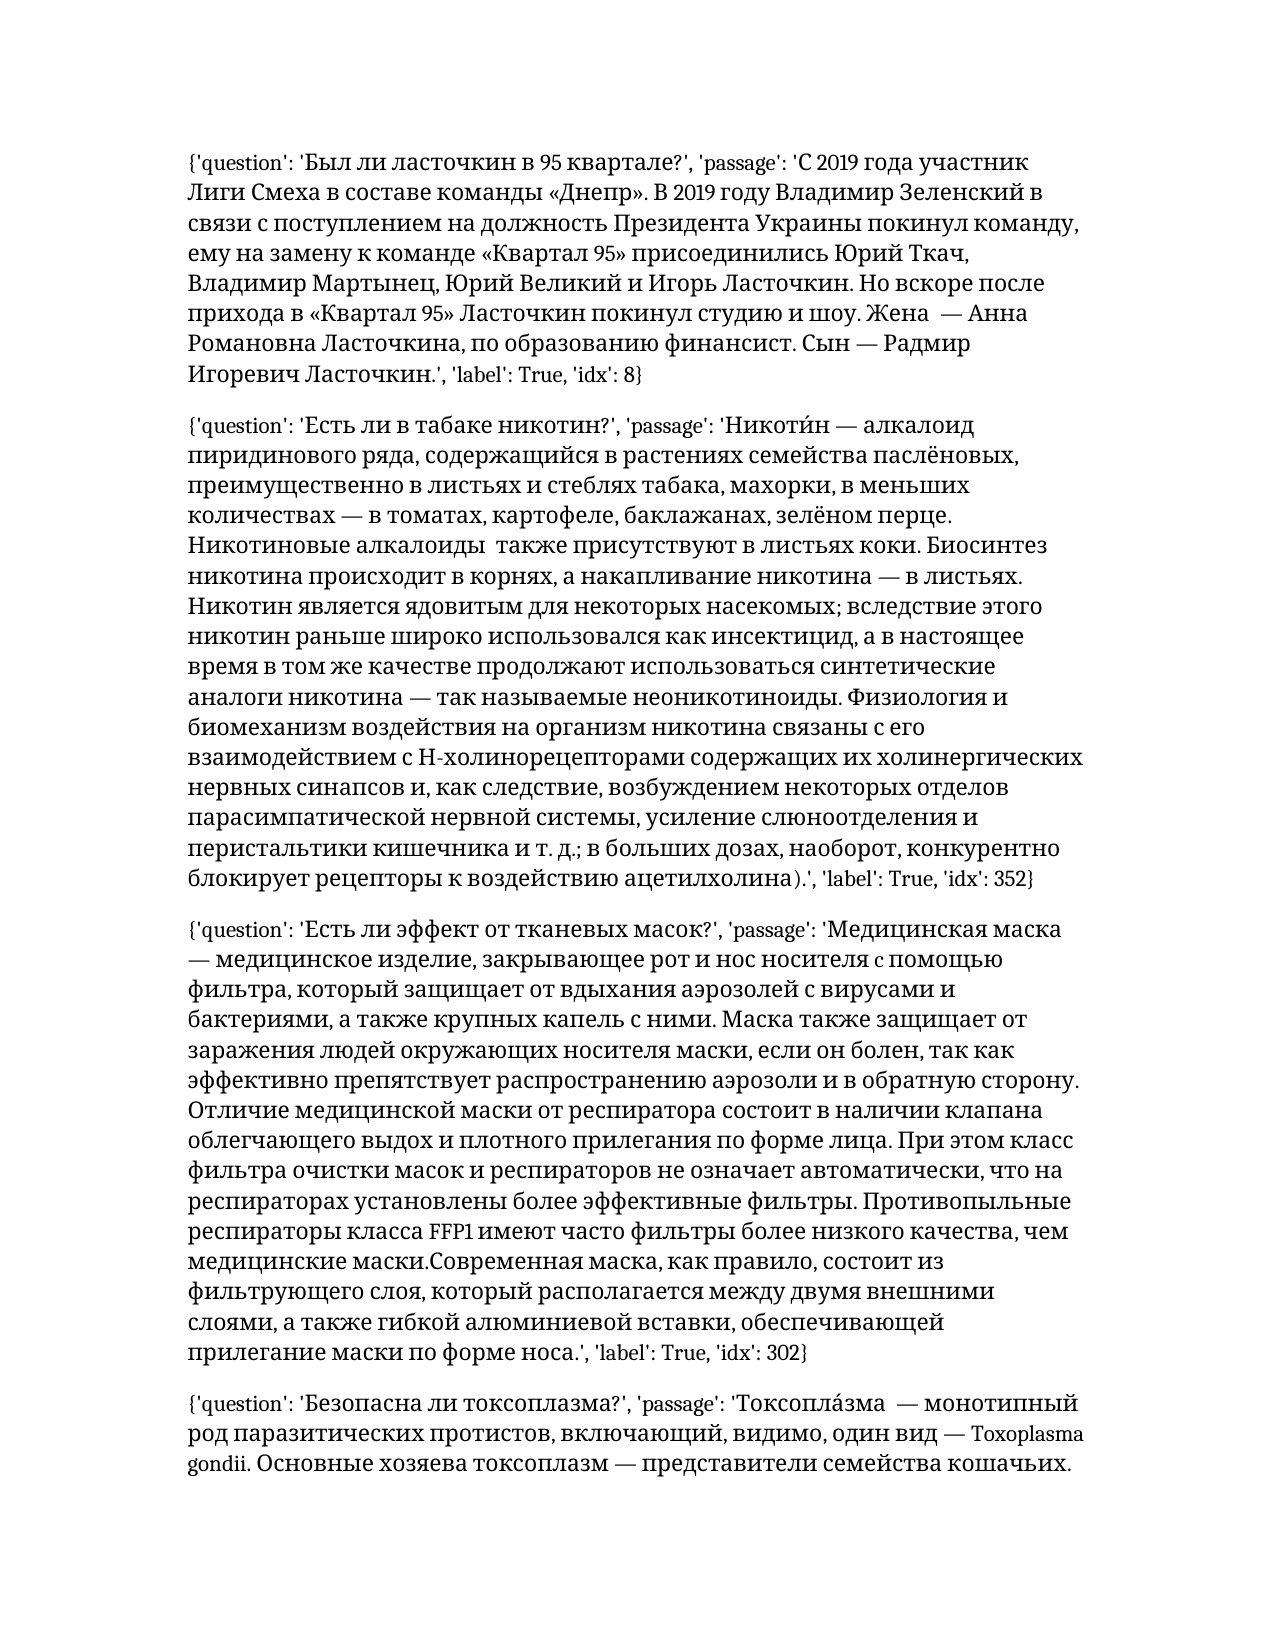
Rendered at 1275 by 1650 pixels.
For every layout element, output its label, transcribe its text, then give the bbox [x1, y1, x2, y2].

text {'question': 'Был ли ласточкин в 95 квартале?', 'passage': 'С 2019 года участник Лиги Смеха в составе команды «Днепр». В 2019 году Владимир Зеленский в связи с поступлением на должность Президента Украины покинул команду, ему на замену к команде «Квартал 95» присоединились Юрий Ткач, Владимир Мартынец, Юрий Великий и Игорь Ласточкин. Но вскоре после прихода в «Квартал 95» Ласточкин покинул студию и шоу. Жена — Анна Романовна Ласточкина, по образованию финансист. Сын — Радмир Игоревич Ласточкин.', 'label': True, 'idx': 8} [187, 150, 1087, 388]
text {'question': 'Есть ли эффект от тканевых масок?', 'passage': 'Медицинская маска — медицинское изделие, закрывающее рот и нос носителя c помощью фильтра, который защищает от вдыхания аэрозолей с вирусами и бактериями, а также крупных капель с ними. Маска также защищает от заражения людей окружающих носителя маски, если он болен, так как эффективно препятствует распространению аэрозоли и в обратную сторону. Отличие медицинской маски от респиратора состоит в наличии клапана облегчающего выдох и плотного прилегания по форме лица. При этом класс фильтра очистки масок и респираторов не означает автоматически, что на респираторах установлены более эффективные фильтры. Противопыльные респираторы класса FFP1 имеют часто фильтры более низкого качества, чем медицинские маски.Современная маска, как правило, состоит из фильтрующего слоя, который располагается между двумя внешними слоями, а также гибкой алюминиевой вставки, обеспечивающей прилегание маски по форме носа.', 'label': True, 'idx': 302} [187, 917, 1087, 1366]
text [187, 1391, 1087, 1477]
text {'question': 'Есть ли в табаке никотин?', 'passage': 'Никоти́н — алкалоид пиридинового ряда, содержащийся в растениях семейства паслёновых, преимущественно в листьях и стеблях табака, махорки, в меньших количествах — в томатах, картофеле, баклажанах, зелёном перце. Никотиновые алкалоиды также присутствуют в листьях коки. Биосинтез никотина происходит в корнях, а накапливание никотина — в листьях. Никотин является ядовитым для некоторых насекомых; вследствие этого никотин раньше широко использовался как инсектицид, а в настоящее время в том же качестве продолжают использоваться синтетические аналоги никотина — так называемые неоникотиноиды. Физиология и биомеханизм воздействия на организм никотина связаны с его взаимодействием с Н-холинорецепторами содержащих их холинергических нервных синапсов и, как следствие, возбуждением некоторых отделов парасимпатической нервной системы, усиление слюноотделения и перистальтики кишечника и т. д.; в больших дозах, наоборот, конкурентно блокирует рецепторы к воздействию ацетилхолина).', 'label': True, 'idx': 352} [187, 412, 1087, 892]
